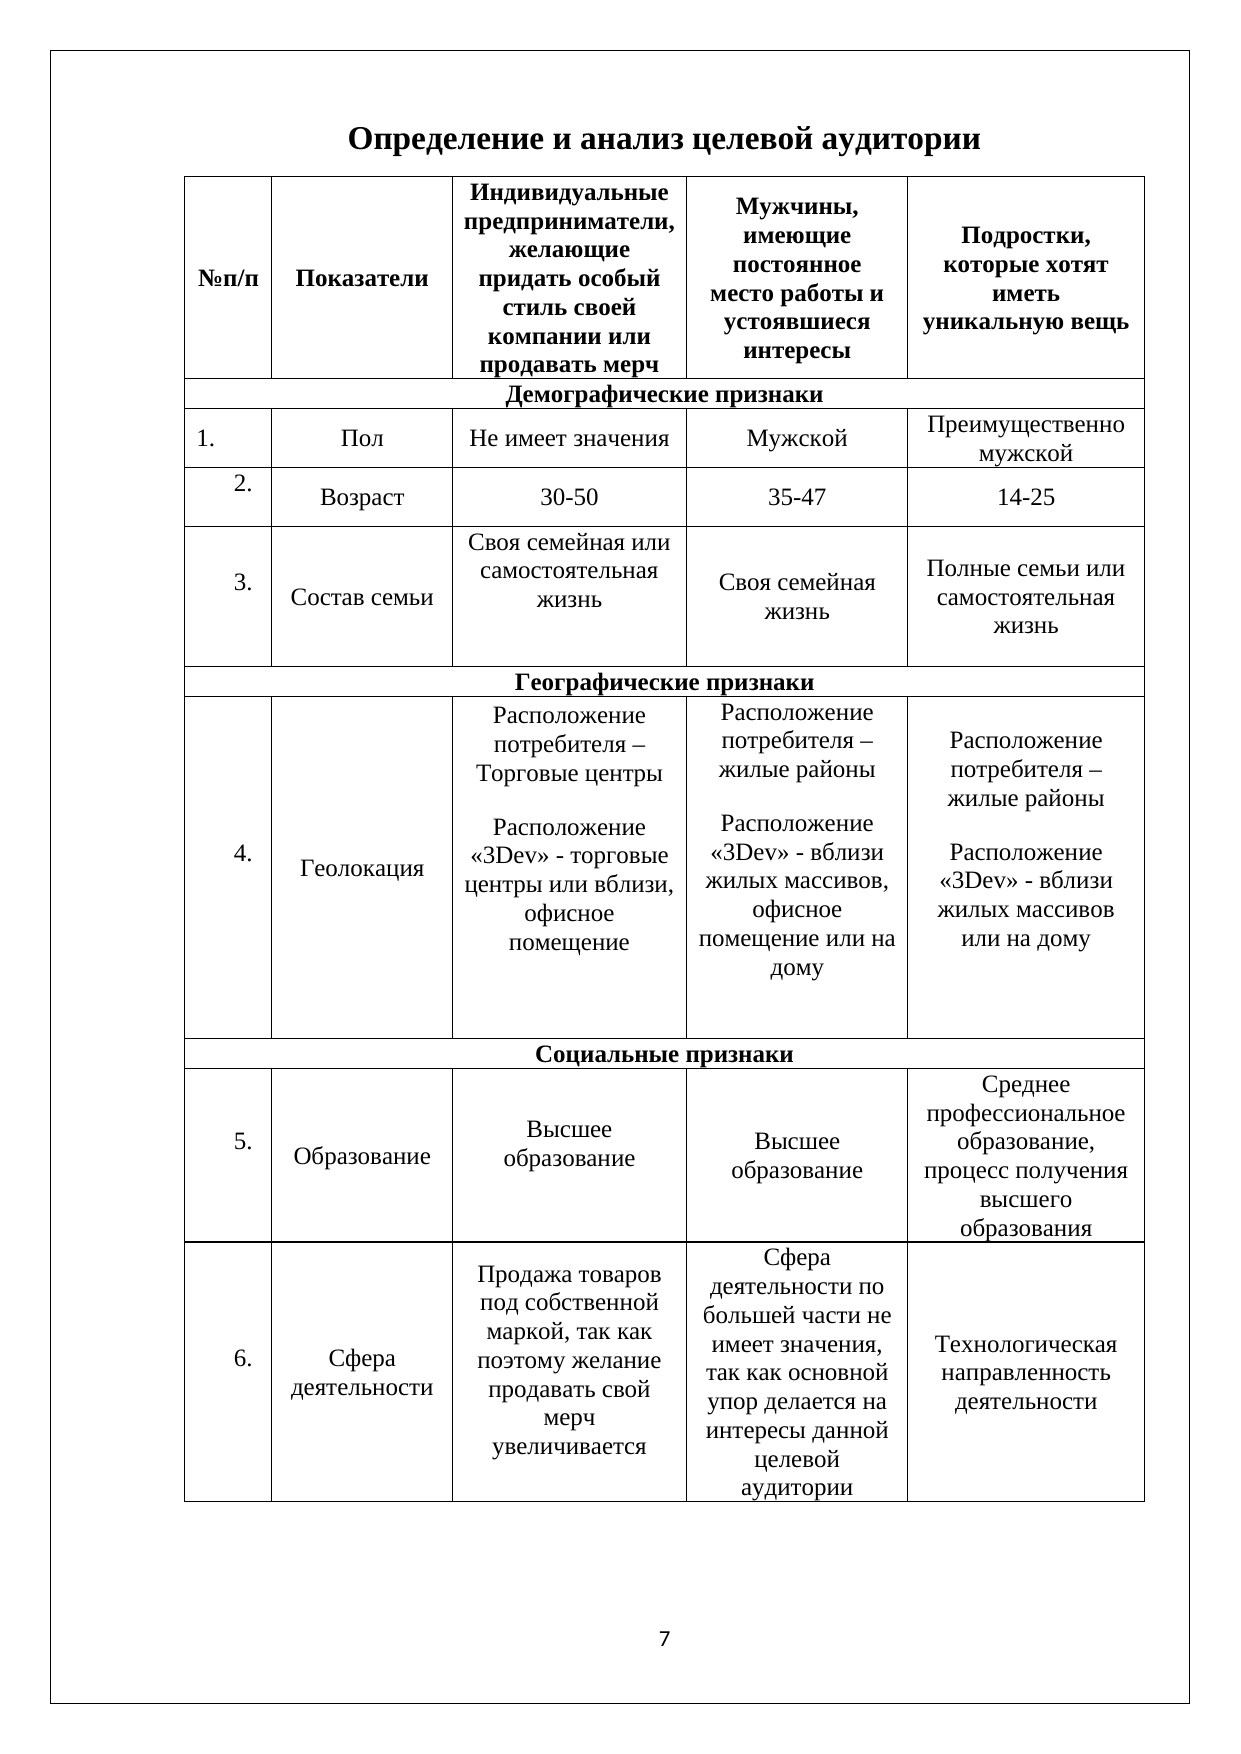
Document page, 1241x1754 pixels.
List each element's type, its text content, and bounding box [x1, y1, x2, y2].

table_header Мужчины, имеющие постоянное место работы и устоявшиеся интересы [687, 177, 907, 378]
table_cell 1. [185, 409, 271, 467]
table_cell Расположение потребителя – Торговые центры Расположение «3Dev» - торговые центры или вблизи, офисное помещение [453, 697, 686, 1038]
text Определение и анализ целевой аудитории [177, 118, 1152, 156]
table_cell Продажа товаров под собственной маркой, так как поэтому желание продавать свой мерч увеличивается [453, 1243, 686, 1501]
table_cell Географические признаки [185, 667, 1144, 696]
table_cell 35-47 [687, 468, 907, 526]
table_cell Сфера деятельности [272, 1243, 452, 1501]
table_header №п/п [185, 177, 271, 378]
table_cell [185, 527, 271, 666]
table_cell Мужской [687, 409, 907, 467]
table_cell Образование [272, 1069, 452, 1241]
table_cell Расположение потребителя – жилые районы Расположение «3Dev» - вблизи жилых массивов или на дому [908, 697, 1144, 1038]
table_cell 14-25 [908, 468, 1144, 526]
table_cell Полные семьи или самостоятельная жизнь [908, 527, 1144, 666]
table_cell Высшее образование [687, 1069, 907, 1241]
table_cell [185, 1069, 271, 1241]
table_header Подростки, которые хотят иметь уникальную вещь [908, 177, 1144, 378]
table_cell Высшее образование [453, 1069, 686, 1241]
table_cell Своя семейная или самостоятельная жизнь [453, 527, 686, 666]
table_cell Сфера деятельности по большей части не имеет значения, так как основной упор делается на интересы данной целевой аудитории [687, 1243, 907, 1501]
table_cell Технологическая направленность деятельности [908, 1243, 1144, 1501]
table_header Индивидуальные предприниматели, желающие придать особый стиль своей компании или продавать мерч [453, 177, 686, 378]
table_header Показатели [272, 177, 452, 378]
table_cell Состав семьи [272, 527, 452, 666]
table_cell 30-50 [453, 468, 686, 526]
table_cell Социальные признаки [185, 1039, 1144, 1068]
table_cell Расположение потребителя – жилые районы Расположение «3Dev» - вблизи жилых массивов, офисное помещение или на дому [687, 697, 907, 1038]
table_cell Не имеет значения [453, 409, 686, 467]
table_cell Преимущественно мужской [908, 409, 1144, 467]
table_cell Пол [272, 409, 452, 467]
table_cell Среднее профессиональное образование, процесс получения высшего образования [908, 1069, 1144, 1241]
table_cell Возраст [272, 468, 452, 526]
table_cell [185, 1243, 271, 1501]
table_cell [185, 468, 271, 526]
table_cell Геолокация [272, 697, 452, 1038]
table_cell Своя семейная жизнь [687, 527, 907, 666]
table_cell Демографические признаки [185, 379, 1144, 408]
table_cell [185, 697, 271, 1038]
